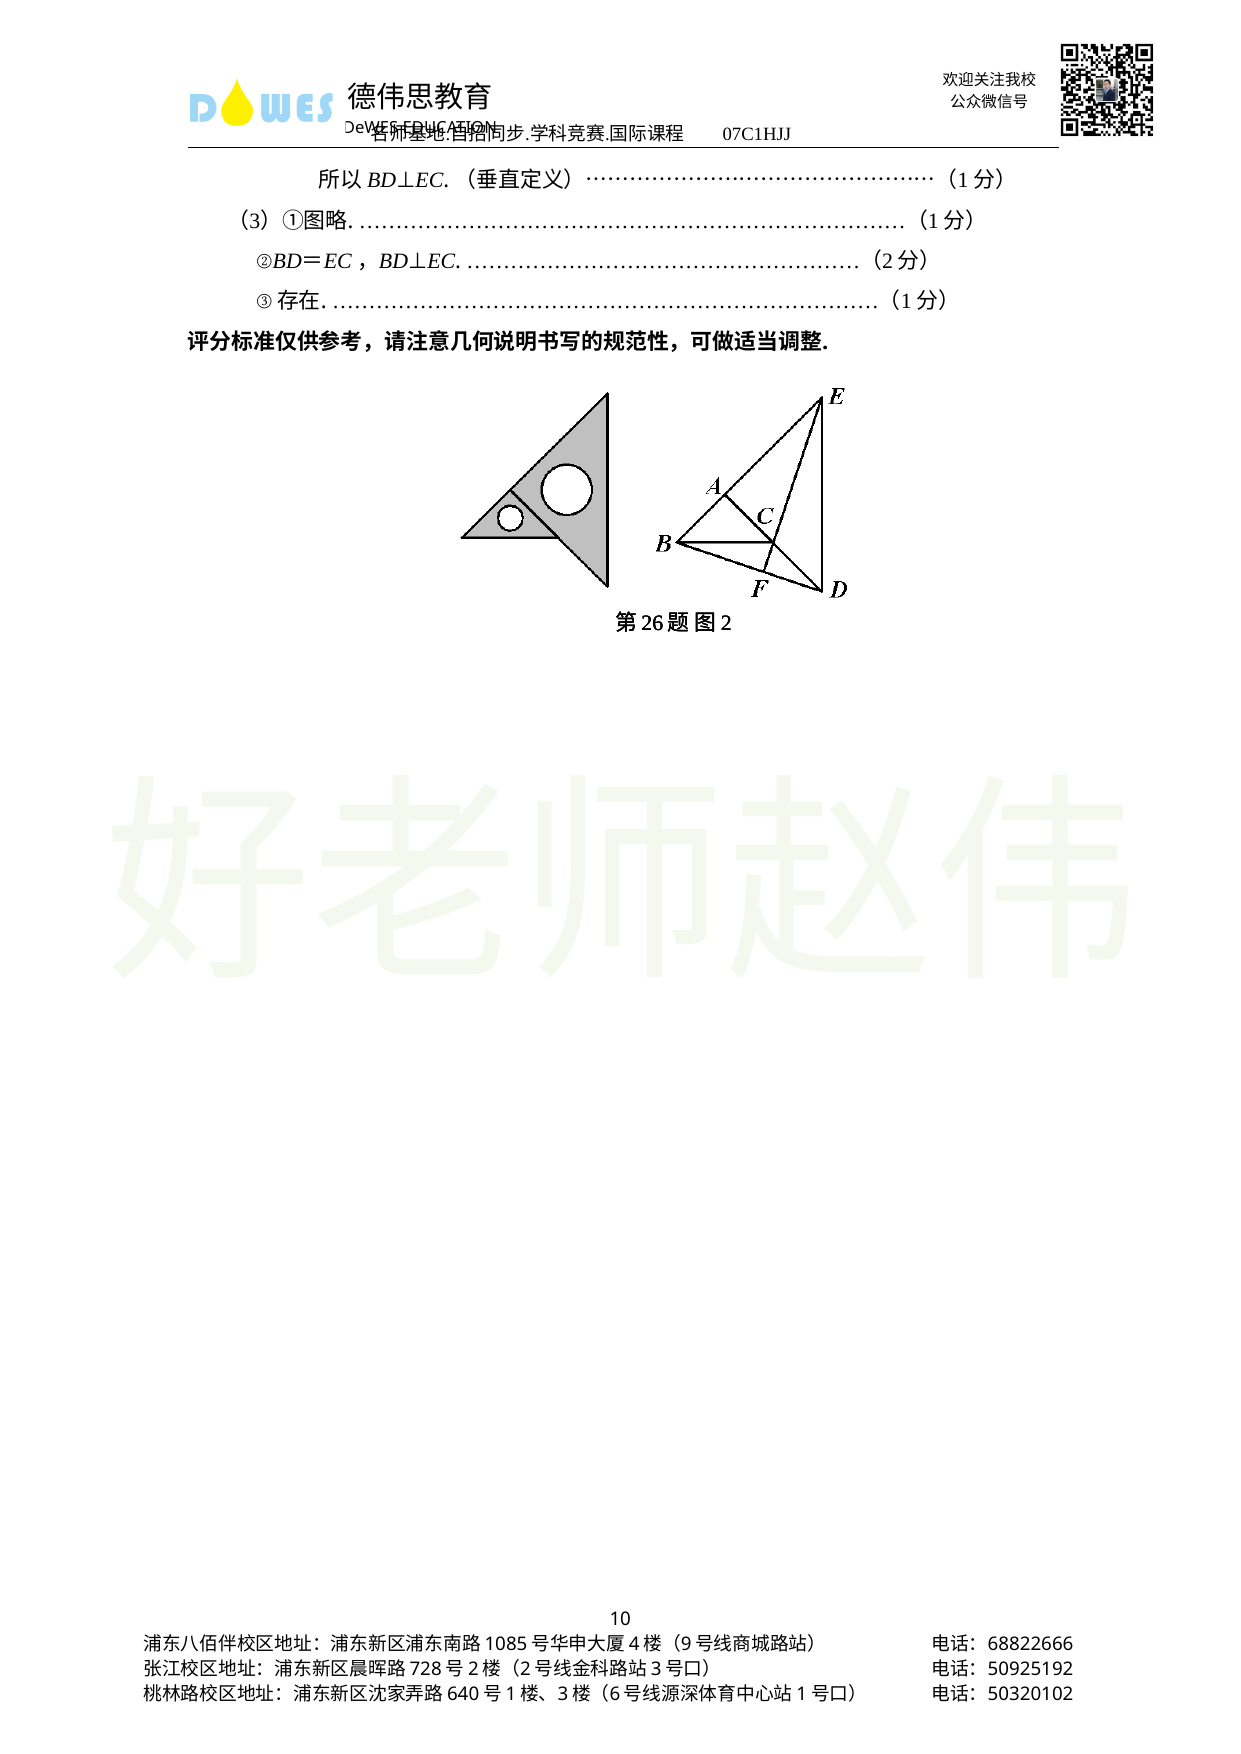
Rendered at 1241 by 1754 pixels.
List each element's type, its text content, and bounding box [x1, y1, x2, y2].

text 所以BD⊥EC. （垂直定义）…………………………………………（1分） [187, 162, 1053, 194]
text ③存在. …………………………………………………………………（1分） [187, 283, 1053, 316]
text （3）①图略. …………………………………………………………………（1分） [187, 202, 1053, 235]
picture [1053, 36, 1160, 143]
picture [656, 386, 852, 605]
text ②BD＝EC ，BD⊥EC. ………………………………………………（2分） [187, 243, 1053, 275]
picture [450, 380, 624, 602]
text 评分标准仅供参考，请注意几何说明书写的规范性，可做适当调整. [187, 324, 1053, 356]
picture [178, 71, 346, 139]
